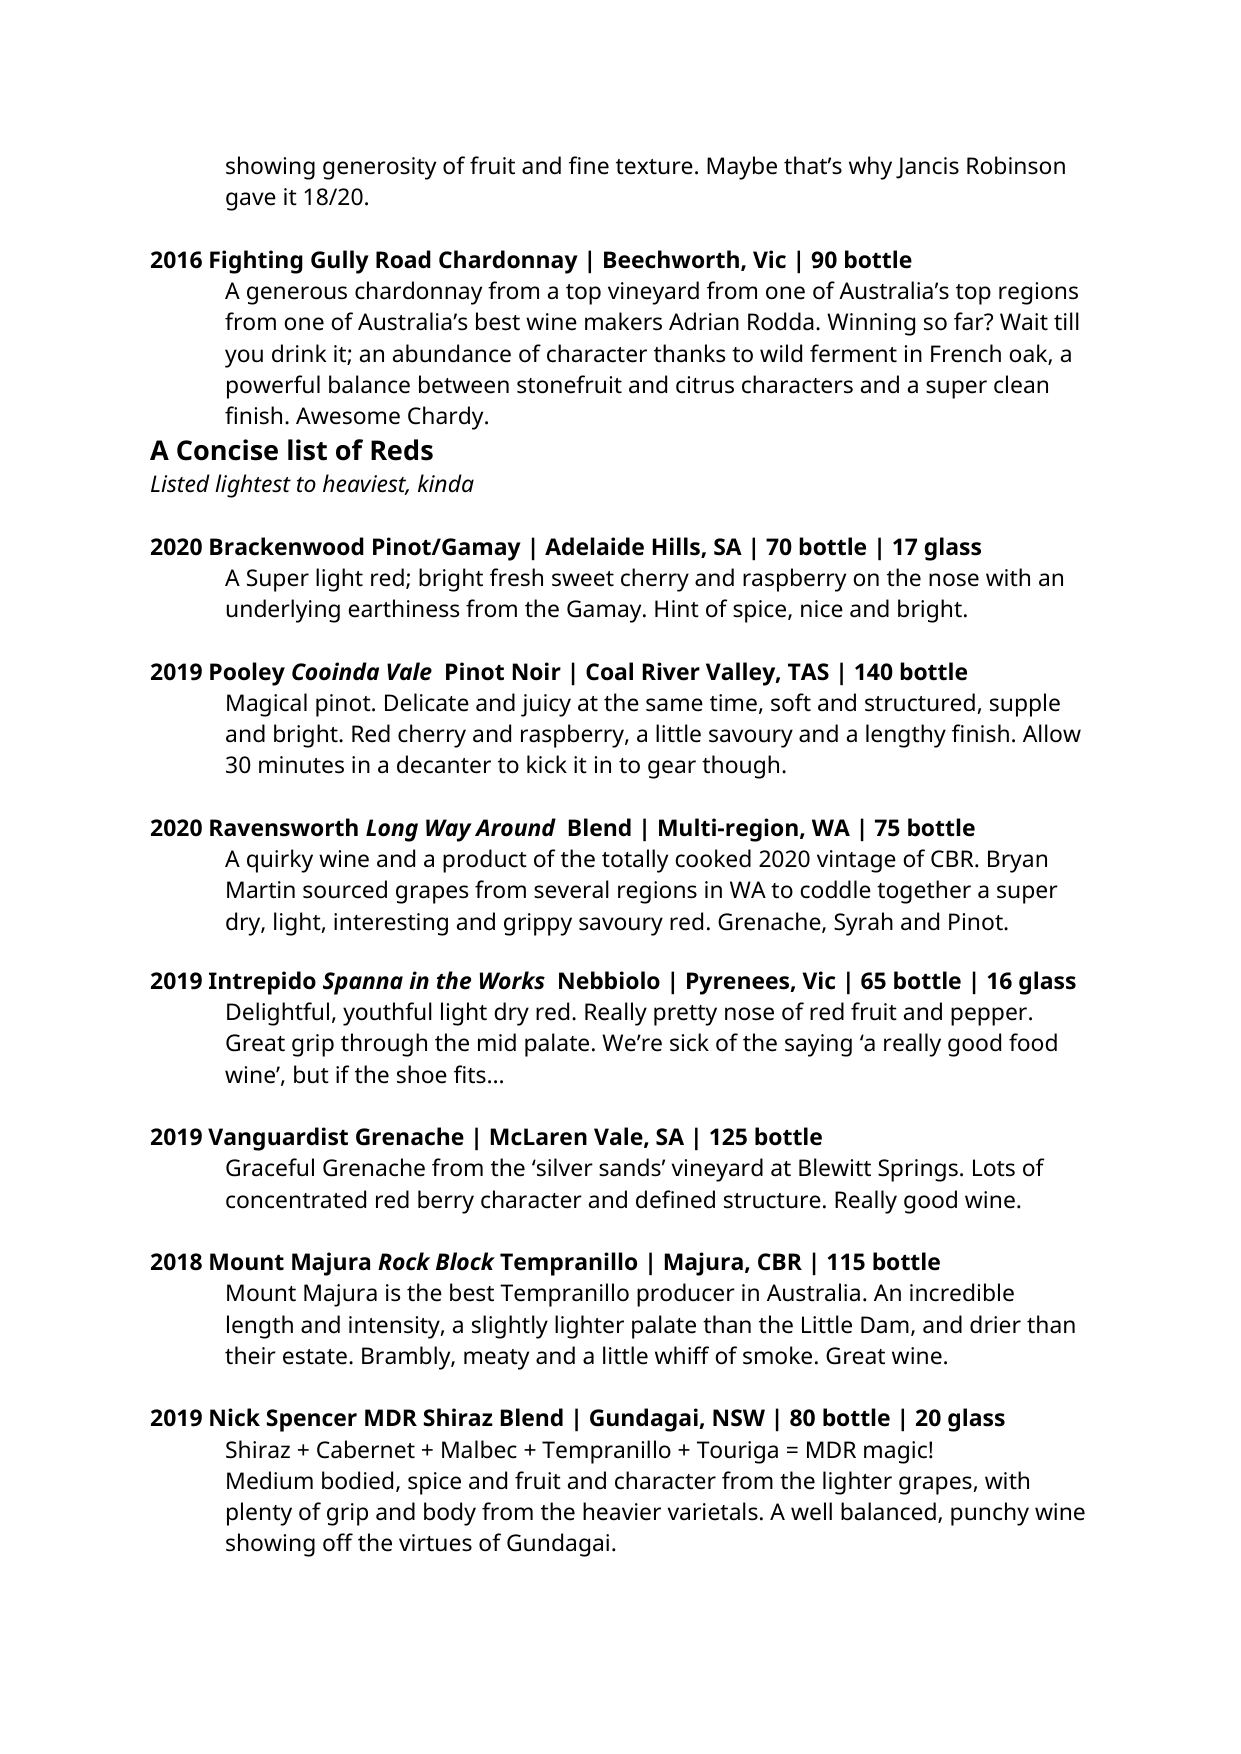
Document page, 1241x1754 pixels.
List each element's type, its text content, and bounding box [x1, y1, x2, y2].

text 2019 Vanguardist Grenache | McLaren Vale, SA | 125 bottle [150, 1121, 1090, 1152]
text Listed lightest to heaviest, kinda [150, 468, 1090, 499]
text 2016 Fighting Gully Road Chardonnay | Beechworth, Vic | 90 bottle [150, 244, 1090, 275]
text A Super light red; bright fresh sweet cherry and raspberry on the nose with an underlying earthiness from the Gamay. Hint of spice, nice and bright. [225, 562, 1090, 624]
text A generous chardonnay from a top vineyard from one of Australia’s top regions from one of Australia’s best wine makers Adrian Rodda. Winning so far? Wait till you drink it; an abundance of character thanks to wild ferment in French oak, a powerful balance between stonefruit and citrus characters and a super clean finish. Awesome Chardy. [225, 275, 1090, 431]
text A quirky wine and a product of the totally cooked 2020 vintage of CBR. Bryan Martin sourced grapes from several regions in WA to coddle together a super dry, light, interesting and grippy savoury red. Grenache, Syrah and Pinot. [225, 843, 1090, 937]
text 2018 Mount Majura Rock Block Tempranillo | Majura, CBR | 115 bottle [150, 1246, 1090, 1277]
text Magical pinot. Delicate and juicy at the same time, soft and structured, supple and bright. Red cherry and raspberry, a little savoury and a lengthy finish. Allow 30 minutes in a decanter to kick it in to gear though. [225, 687, 1090, 781]
text 2019 Intrepido Spanna in the Works Nebbiolo | Pyrenees, Vic | 65 bottle | 16 glass [150, 965, 1090, 996]
text Delightful, youthful light dry red. Really pretty nose of red fruit and pepper. Great grip through the mid palate. We’re sick of the saying ‘a really good food wine’, but if the shoe fits… [225, 996, 1090, 1090]
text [225, 150, 1090, 212]
text 2020 Brackenwood Pinot/Gamay | Adelaide Hills, SA | 70 bottle | 17 glass [150, 531, 1090, 562]
text 2020 Ravensworth Long Way Around Blend | Multi-region, WA | 75 bottle [150, 812, 1090, 843]
text Graceful Grenache from the ‘silver sands’ vineyard at Blewitt Springs. Lots of concentrated red berry character and defined structure. Really good wine. [225, 1152, 1090, 1215]
text 2019 Nick Spencer MDR Shiraz Blend | Gundagai, NSW | 80 bottle | 20 glass [150, 1402, 1090, 1434]
text Mount Majura is the best Tempranillo producer in Australia. An incredible length and intensity, a slightly lighter palate than the Little Dam, and drier than their estate. Brambly, meaty and a little whiff of smoke. Great wine. [225, 1277, 1090, 1371]
text Shiraz + Cabernet + Malbec + Tempranillo + Touriga = MDR magic! [225, 1434, 1090, 1465]
text 2019 Pooley Cooinda Vale Pinot Noir | Coal River Valley, TAS | 140 bottle [150, 656, 1090, 687]
text Medium bodied, spice and fruit and character from the lighter grapes, with plenty of grip and body from the heavier varietals. A well balanced, punchy wine showing off the virtues of Gundagai. [225, 1465, 1090, 1559]
text A Concise list of Reds [150, 431, 1090, 468]
